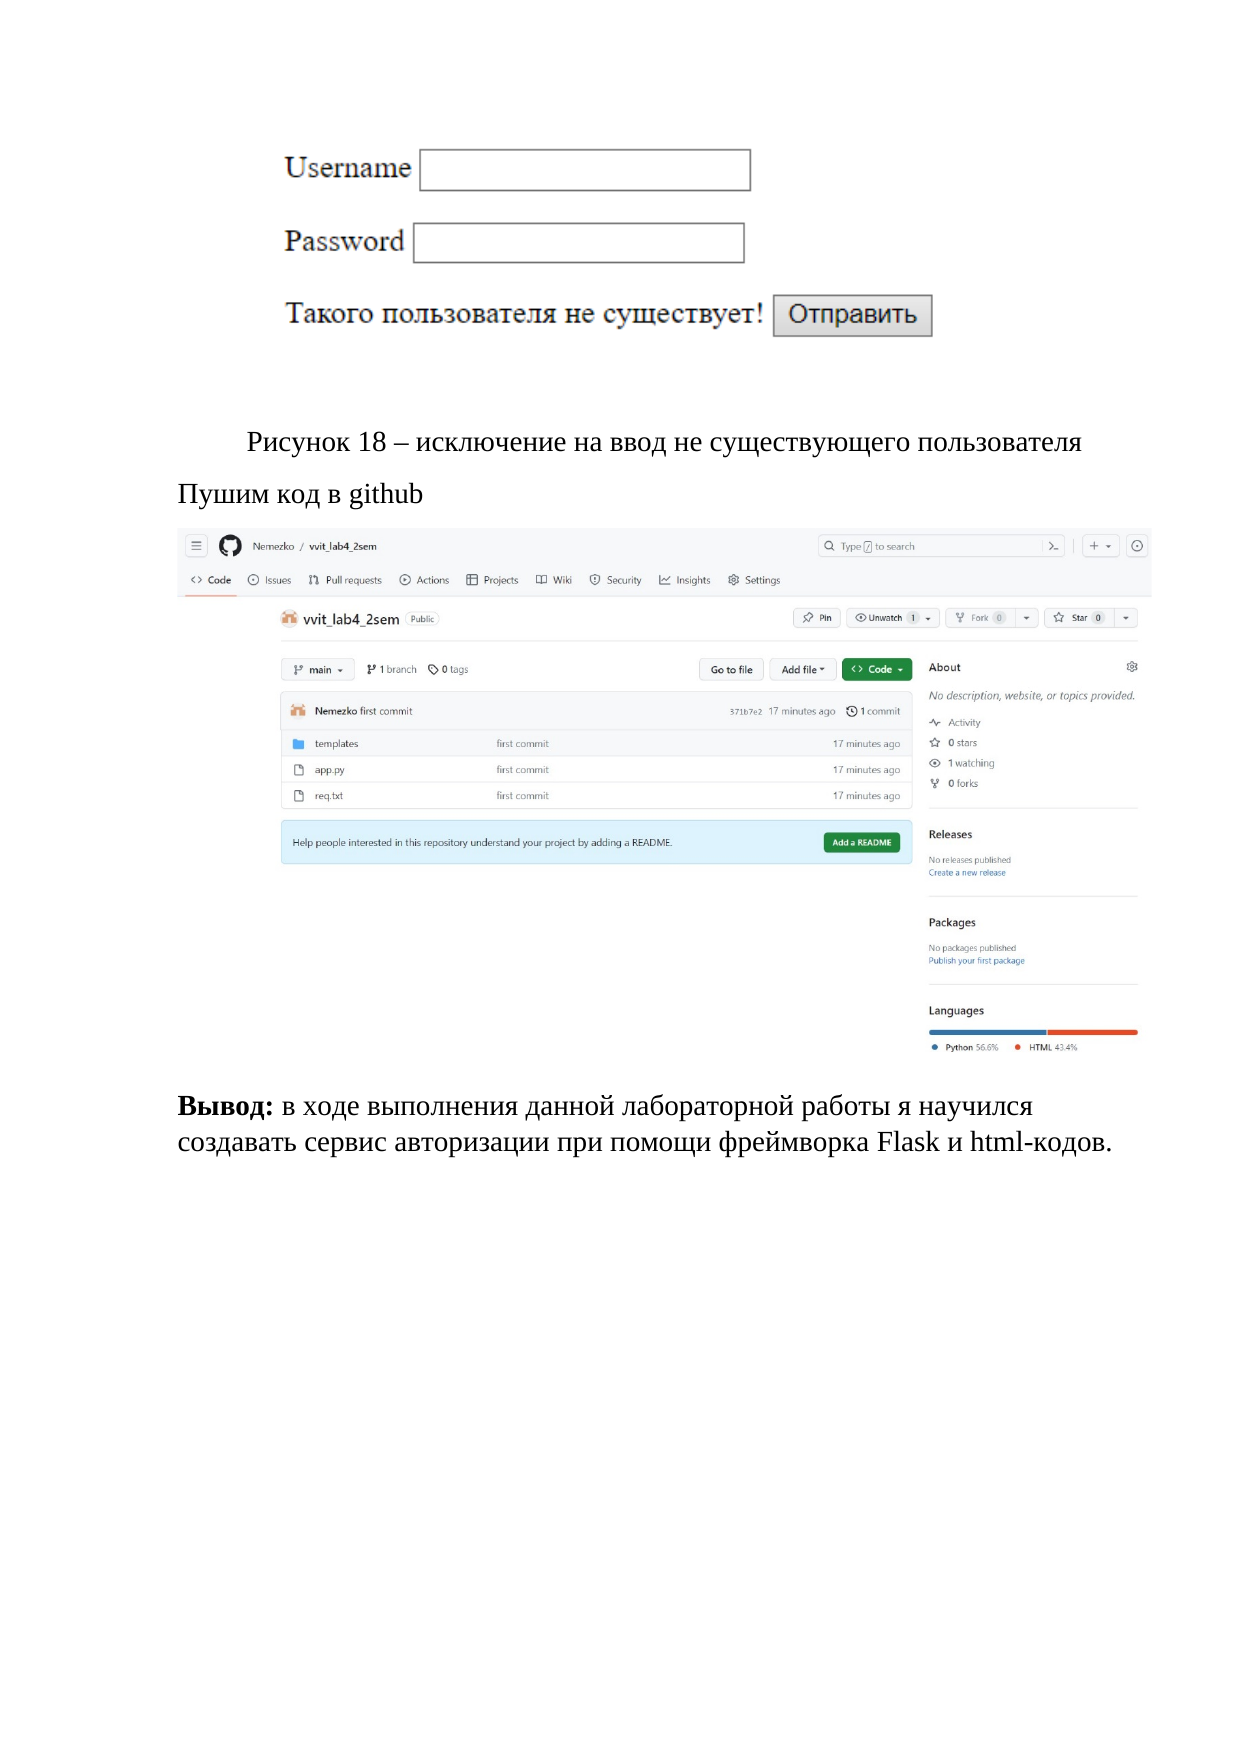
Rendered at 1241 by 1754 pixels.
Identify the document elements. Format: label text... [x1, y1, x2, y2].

text Пушим код в github [177, 476, 1152, 510]
text Вывод: в ходе выполнения данной лабораторной работы я научился создавать сервис авторизации при помощи фреймворка Flask и html-кодов. [177, 1088, 1152, 1158]
text Рисунок 18 – исключение на ввод не существующего пользователя [177, 424, 1152, 457]
picture [274, 118, 1055, 406]
picture [177, 528, 1152, 1071]
